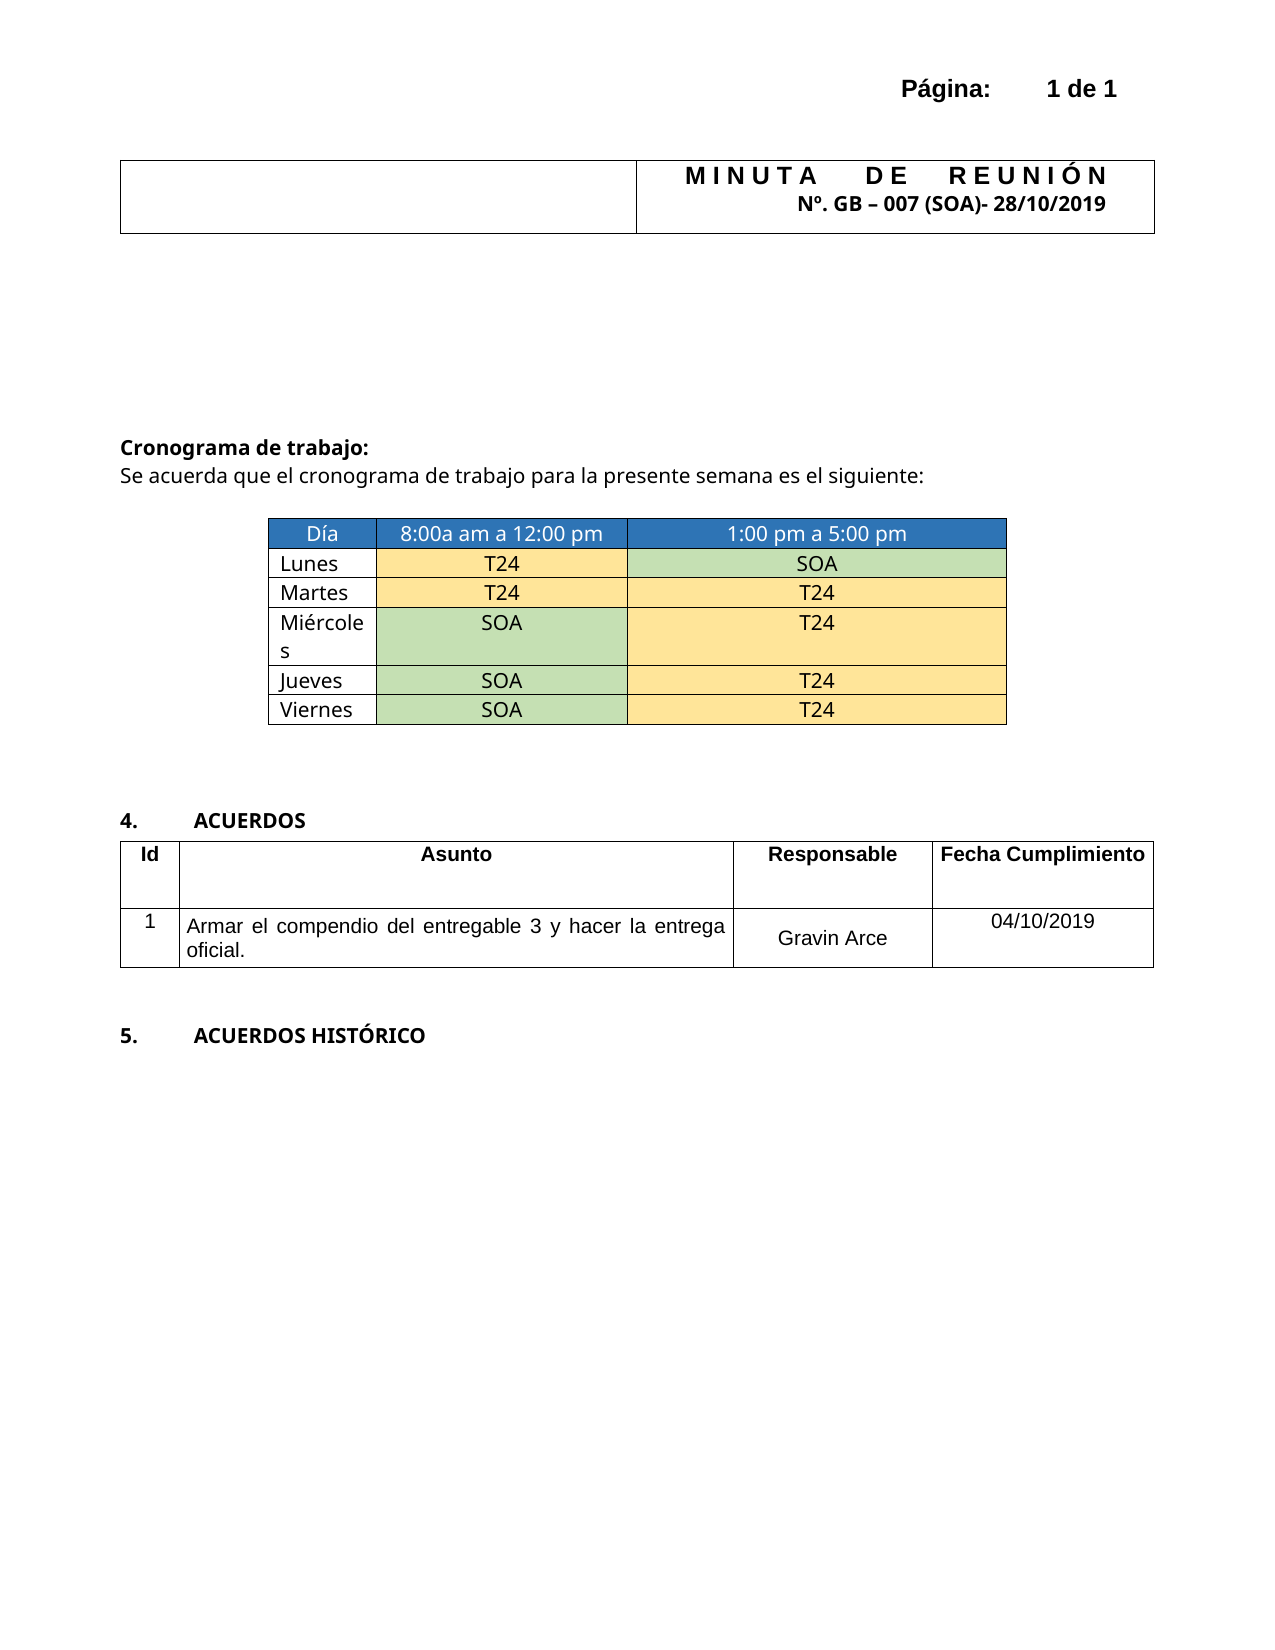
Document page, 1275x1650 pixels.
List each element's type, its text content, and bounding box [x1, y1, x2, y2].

table_cell SOA [377, 695, 627, 724]
table_header Asunto [180, 842, 733, 907]
table_cell T24 [628, 578, 1006, 607]
subtitle ACUERDOS [120, 807, 1155, 835]
table_cell 04/10/2019 [933, 909, 1153, 967]
table_header 1:00 pm a 5:00 pm [628, 519, 1006, 548]
table_cell Viernes [269, 695, 376, 724]
table_header Id [121, 842, 179, 907]
table_header Responsable [734, 842, 932, 907]
table_cell T24 [628, 666, 1006, 694]
table_cell Armar el compendio del entregable 3 y hacer la entrega oficial. [180, 909, 733, 967]
subtitle ACUERDOS Histórico [120, 1022, 1155, 1050]
table_cell Martes [269, 578, 376, 607]
table_cell Lunes [269, 549, 376, 577]
table_cell T24 [628, 608, 1006, 665]
text Se acuerda que el cronograma de trabajo para la presente semana es el siguiente: [120, 461, 1155, 490]
table_cell SOA [628, 549, 1006, 577]
table_cell SOA [377, 666, 627, 694]
table_cell Miércoles [269, 608, 376, 665]
table_header Día [269, 519, 376, 548]
table_cell Jueves [269, 666, 376, 694]
table_header Fecha Cumplimiento [933, 842, 1153, 907]
table_header 8:00a am a 12:00 pm [377, 519, 627, 548]
table_cell 1 [121, 909, 179, 967]
table_cell T24 [377, 549, 627, 577]
table_cell Gravin Arce [734, 909, 932, 967]
table_cell T24 [377, 578, 627, 607]
table_cell T24 [628, 695, 1006, 724]
text Cronograma de trabajo: [120, 433, 1155, 461]
table_cell SOA [377, 608, 627, 665]
